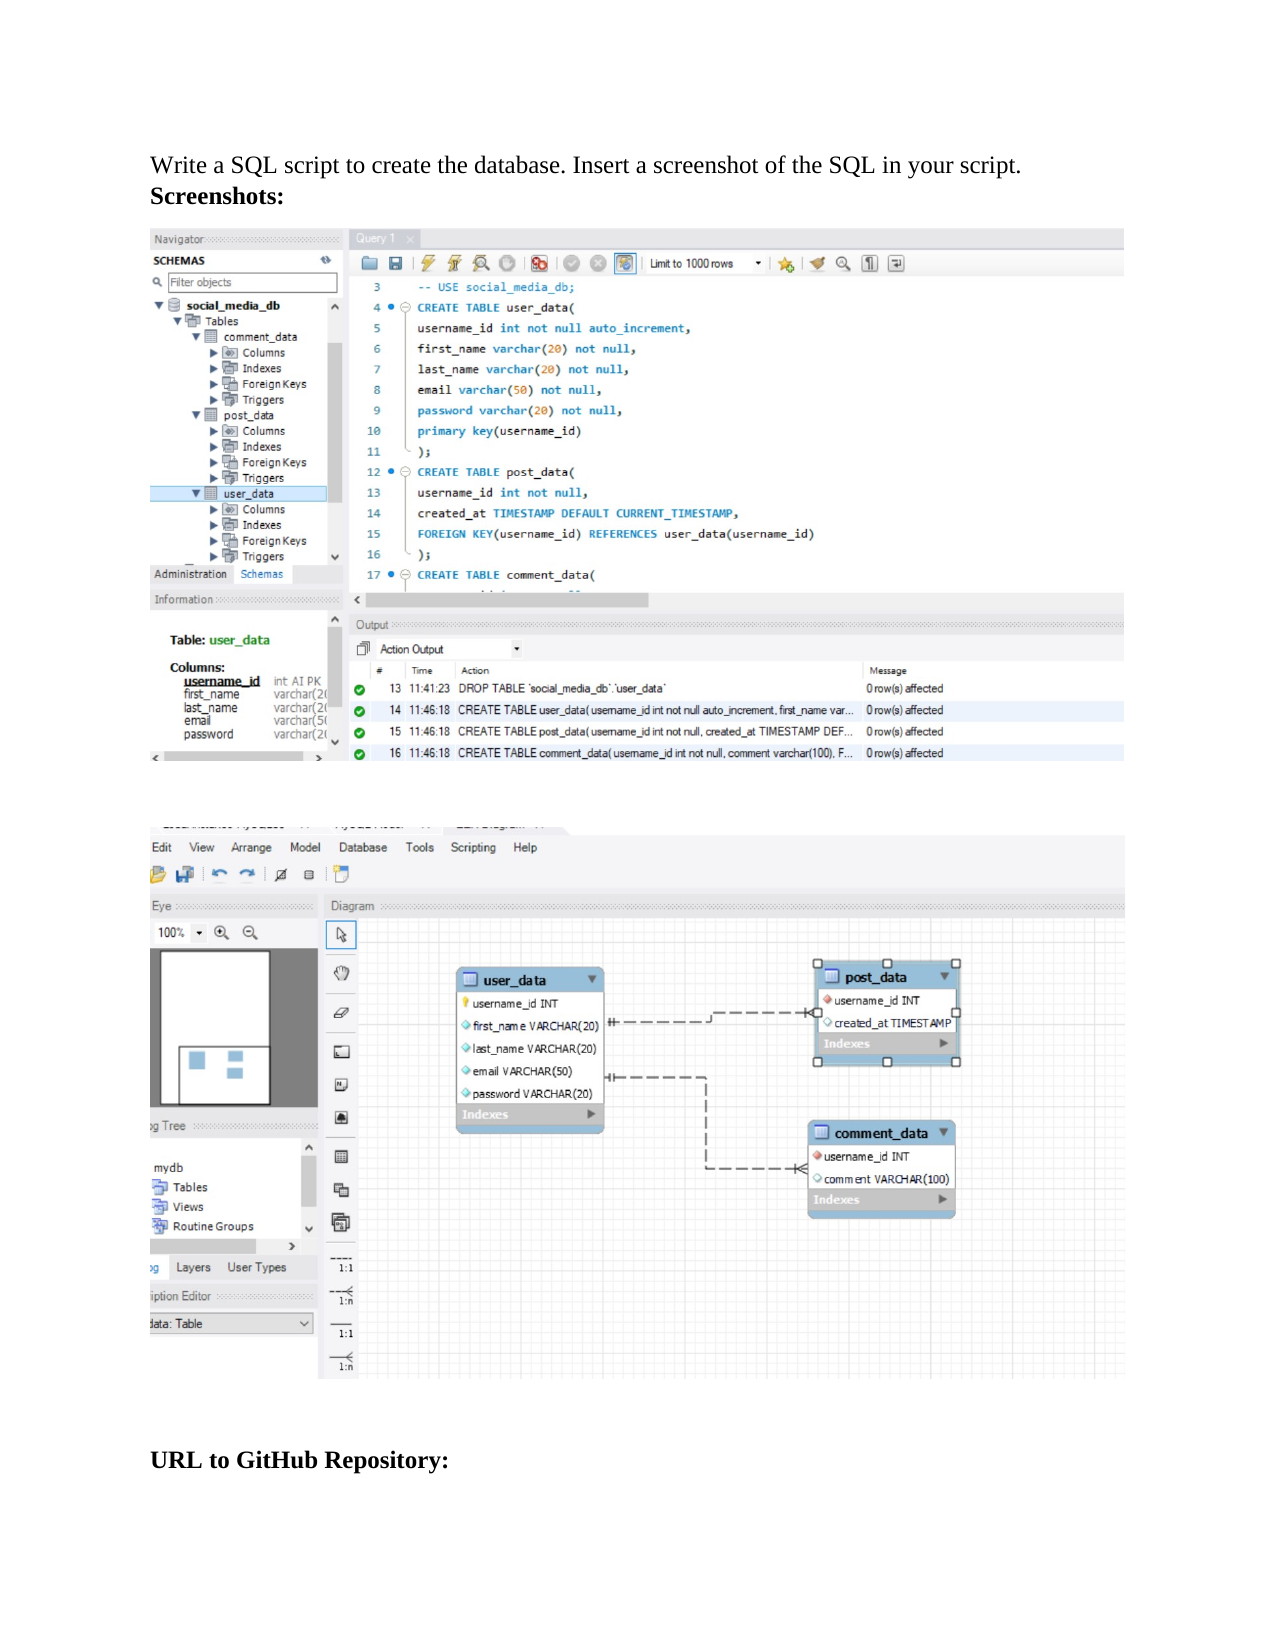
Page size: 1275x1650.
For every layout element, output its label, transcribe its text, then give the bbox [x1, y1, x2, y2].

picture [150, 228, 1124, 761]
text URL to GitHub Repository: [150, 1445, 1125, 1474]
text Write a SQL script to create the database. Insert a screenshot of the SQL in your script. Screenshots: [150, 150, 1125, 210]
picture [150, 827, 1125, 1379]
